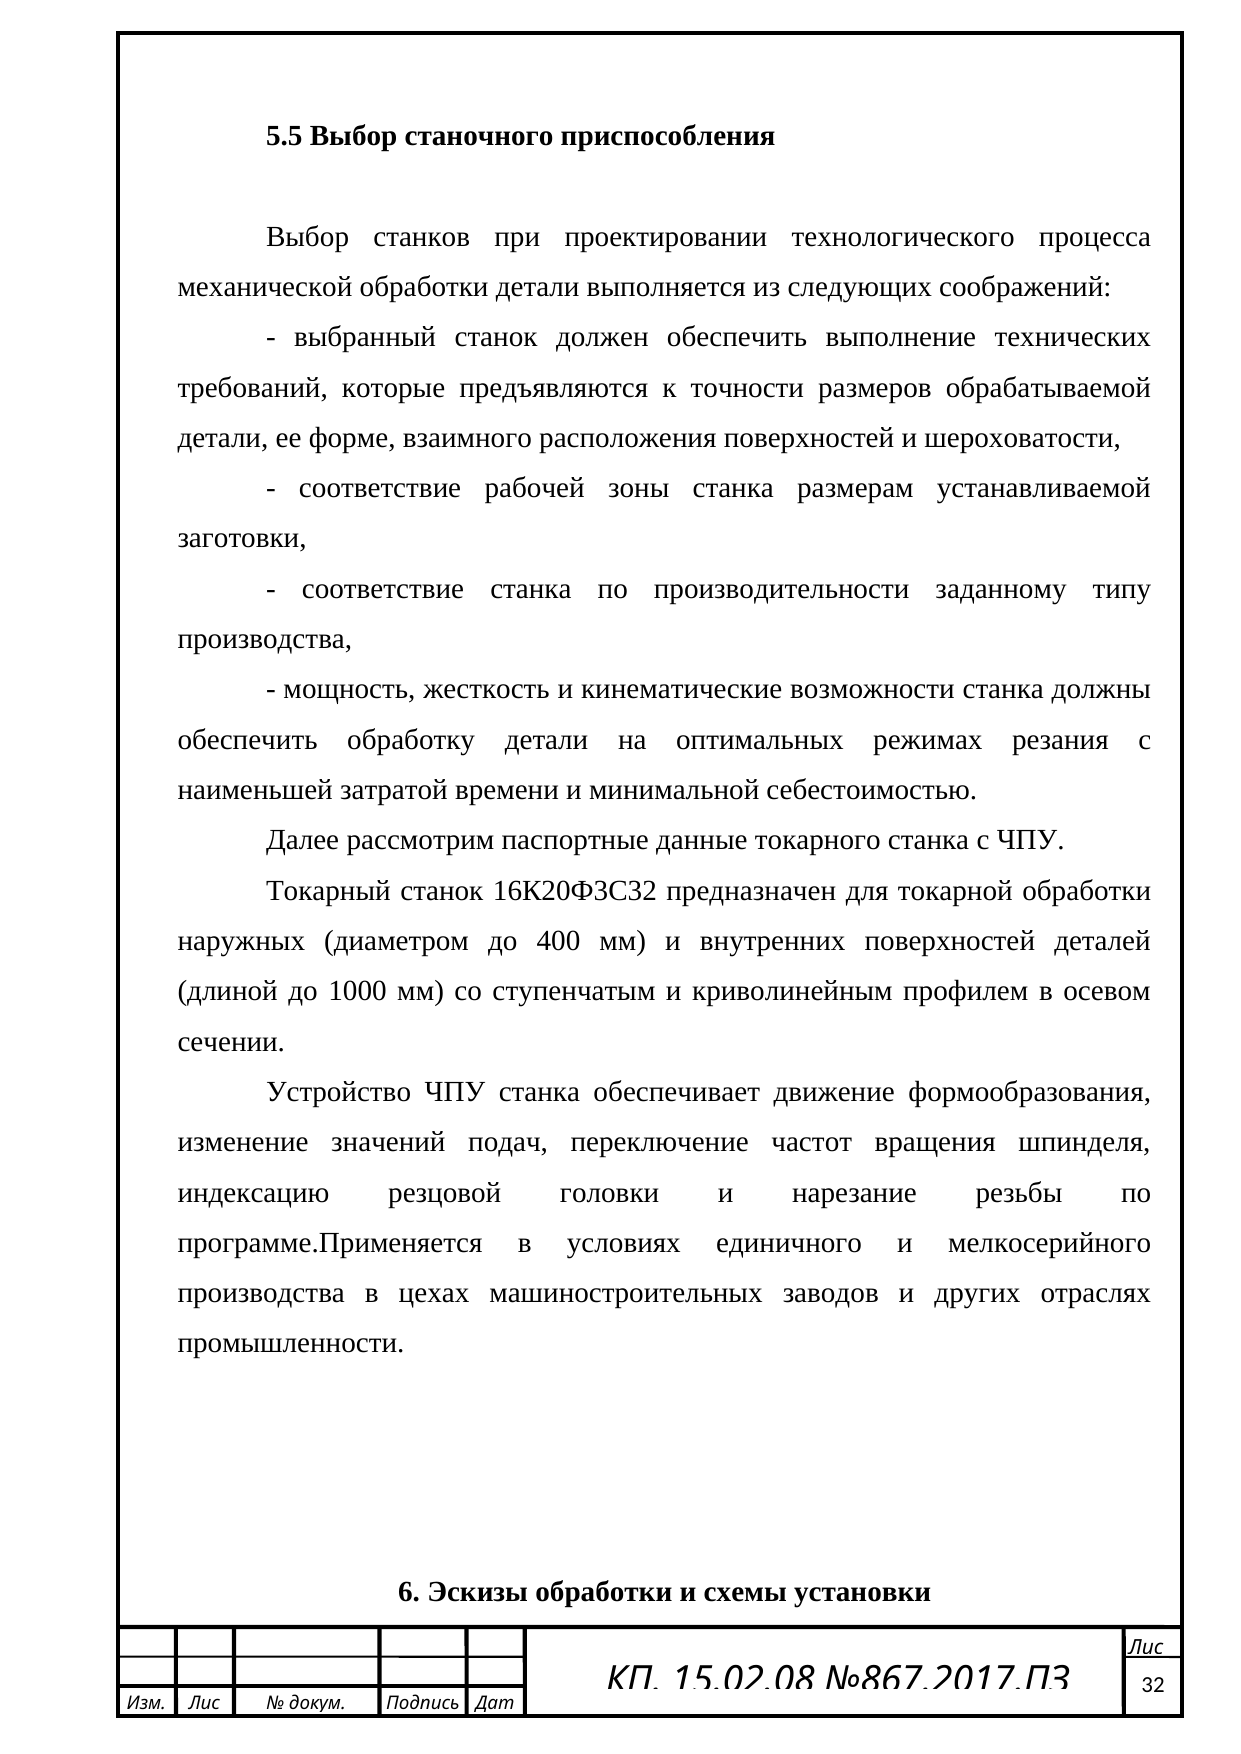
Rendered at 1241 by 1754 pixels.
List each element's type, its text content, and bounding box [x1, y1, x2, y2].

text - соответствие рабочей зоны станка размерам устанавливаемой заготовки, [177, 470, 1152, 554]
text Далее рассмотрим паспортные данные токарного станка с ЧПУ. [177, 822, 1152, 856]
text 6. Эскизы обработки и схемы установки [177, 1574, 1152, 1608]
text Устройство ЧПУ станка обеспечивает движение формообразования, изменение значений подач, переключение частот вращения шпинделя, индексацию резцовой головки и нарезание резьбы по программе.Применяется в условиях единичного и мелкосерийного производства в цехах машиностроительных заводов и других отраслях промышленности. [177, 1074, 1152, 1359]
text - мощность, жесткость и кинематические возможности станка должны обеспечить обработку детали на оптимальных режимах резания с наименьшей затратой времени и минимальной себестоимостью. [177, 672, 1152, 806]
text Токарный станок 16К20Ф3С32 предназначен для токарной обработки наружных (диаметром до 400 мм) и внутренних поверхностей деталей (длиной до 1000 мм) со ступенчатым и криволинейным профилем в осевом сечении. [177, 873, 1152, 1057]
text 5.5 Выбор станочного приспособления [177, 118, 1152, 152]
text - соответствие станка по производительности заданному типу производства, [177, 571, 1152, 655]
text Выбор станков при проектировании технологического процесса механической обработки детали выполняется из следующих соображений: [177, 219, 1152, 303]
text - выбранный станок должен обеспечить выполнение технических требований, которые предъявляются к точности размеров обрабатываемой детали, ее форме, взаимного расположения поверхностей и шероховатости, [177, 319, 1152, 453]
